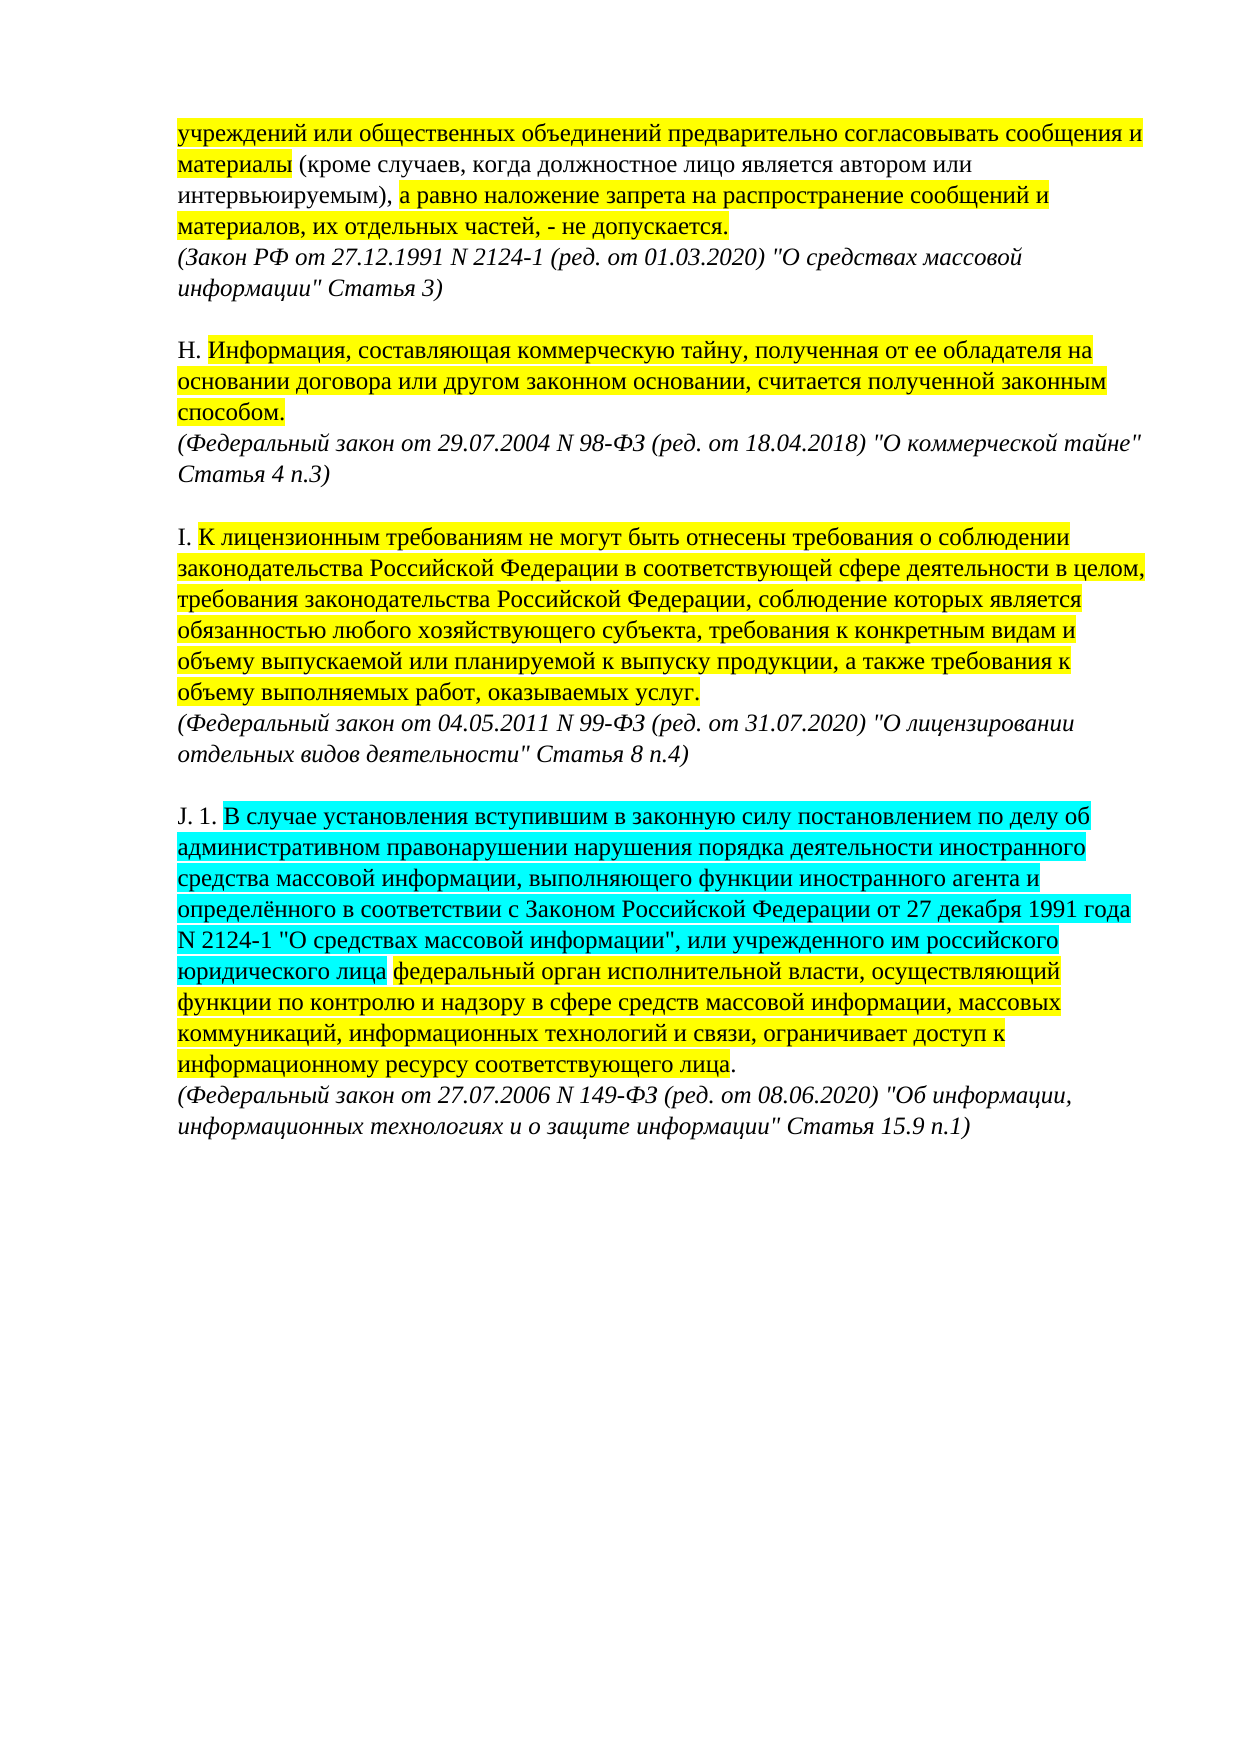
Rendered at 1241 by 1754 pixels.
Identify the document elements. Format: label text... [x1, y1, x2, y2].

text J. 1. В случае установления вступившим в законную силу постановлением по делу об административном правонарушении нарушения порядка деятельности иностранного средства массовой информации, выполняющего функции иностранного агента и определённого в соответствии с Законом Российской Федерации от 27 декабря 1991 года N 2124-1 "О средствах массовой информации", или учрежденного им российского юридического лица федеральный орган исполнительной власти, осуществляющий функции по контролю и надзору в сфере средств массовой информации, массовых коммуникаций, информационных технологий и связи, ограничивает доступ к информационному ресурсу соответствующего лица. [177, 801, 1152, 1078]
text I. К лицензионным требованиям не могут быть отнесены требования о соблюдении законодательства Российской Федерации в соответствующей сфере деятельности в целом, требования законодательства Российской Федерации, соблюдение которых является обязанностью любого хозяйствующего субъекта, требования к конкретным видам и объему выпускаемой или планируемой к выпуску продукции, а также требования к объему выполняемых работ, оказываемых услуг. [177, 522, 1152, 706]
text (Закон РФ от 27.12.1991 N 2124-1 (ред. от 01.03.2020) "О средствах массовой информации" Статья 3) [177, 242, 1152, 302]
text H. Информация, составляющая коммерческую тайну, полученная от ее обладателя на основании договора или другом законном основании, считается полученной законным способом. [177, 335, 1152, 426]
text (Федеральный закон от 04.05.2011 N 99-ФЗ (ред. от 31.07.2020) "О лицензировании отдельных видов деятельности" Статья 8 п.4) [177, 708, 1152, 768]
text (Федеральный закон от 27.07.2006 N 149-ФЗ (ред. от 08.06.2020) "Об информации, информационных технологиях и о защите информации" Статья 15.9 п.1) [177, 1080, 1152, 1140]
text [177, 118, 1152, 240]
text (Федеральный закон от 29.07.2004 N 98-ФЗ (ред. от 18.04.2018) "О коммерческой тайне" Статья 4 п.3) [177, 428, 1152, 488]
